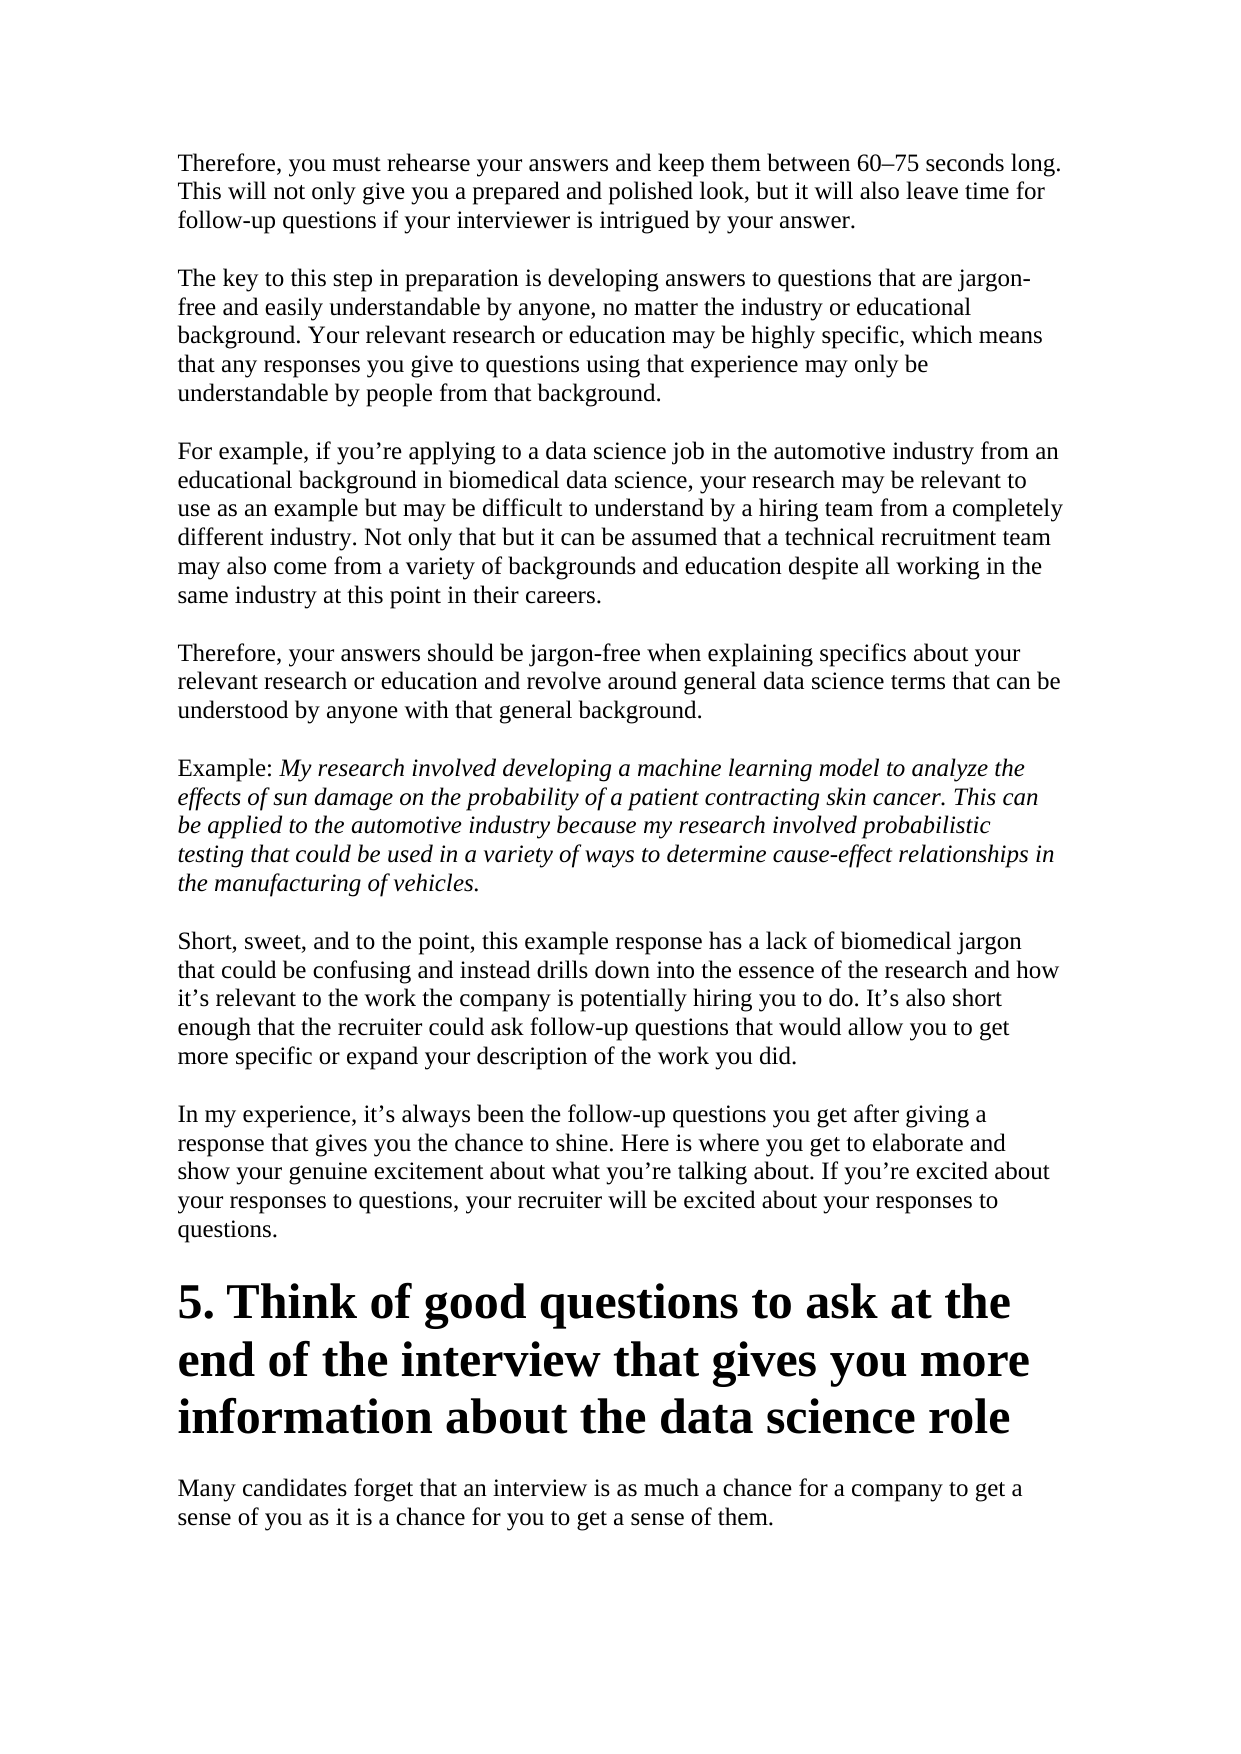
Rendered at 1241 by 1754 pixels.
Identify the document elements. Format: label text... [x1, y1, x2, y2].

text Many candidates forget that an interview is as much a chance for a company to get a sense of you as it is a chance for you to get a sense of them. [177, 1473, 1063, 1531]
text Short, sweet, and to the point, this example response has a lack of biomedical jargon that could be confusing and instead drills down into the essence of the research and how it’s relevant to the work the company is potentially hiring you to do. It’s also short enough that the recruiter could ask follow-up questions that would allow you to get more specific or expand your description of the work you did. [177, 926, 1063, 1070]
text For example, if you’re applying to a data science job in the automotive industry from an educational background in biomedical data science, your research may be relevant to use as an example but may be difficult to understand by a hiring team from a completely different industry. Not only that but it can be assumed that a technical recruitment team may also come from a variety of backgrounds and education despite all working in the same industry at this point in their careers. [177, 436, 1063, 608]
text The key to this step in preparation is developing answers to questions that are jargon-free and easily understandable by anyone, no matter the industry or educational background. Your relevant research or education may be highly specific, which means that any responses you give to questions using that experience may only be understandable by people from that background. [177, 263, 1063, 407]
text Example: My research involved developing a machine learning model to analyze the effects of sun damage on the probability of a patient contracting skin cancer. This can be applied to the automotive industry because my research involved probabilistic testing that could be used in a variety of ways to determine cause-effect relationships in the manufacturing of vehicles. [177, 753, 1063, 897]
text Therefore, your answers should be jargon-free when explaining specifics about your relevant research or education and revolve around general data science terms that can be understood by anyone with that general background. [177, 638, 1063, 724]
text 5. Think of good questions to ask at the end of the interview that gives you more information about the data science role [177, 1272, 1063, 1444]
text Therefore, you must rehearse your answers and keep them between 60–75 seconds long. This will not only give you a prepared and polished look, but it will also leave time for follow-up questions if your interviewer is intrigued by your answer. [177, 148, 1063, 234]
text In my experience, it’s always been the follow-up questions you get after giving a response that gives you the chance to shine. Here is where you get to elaborate and show your genuine excitement about what you’re talking about. If you’re excited about your responses to questions, your recruiter will be excited about your responses to questions. [177, 1099, 1063, 1243]
